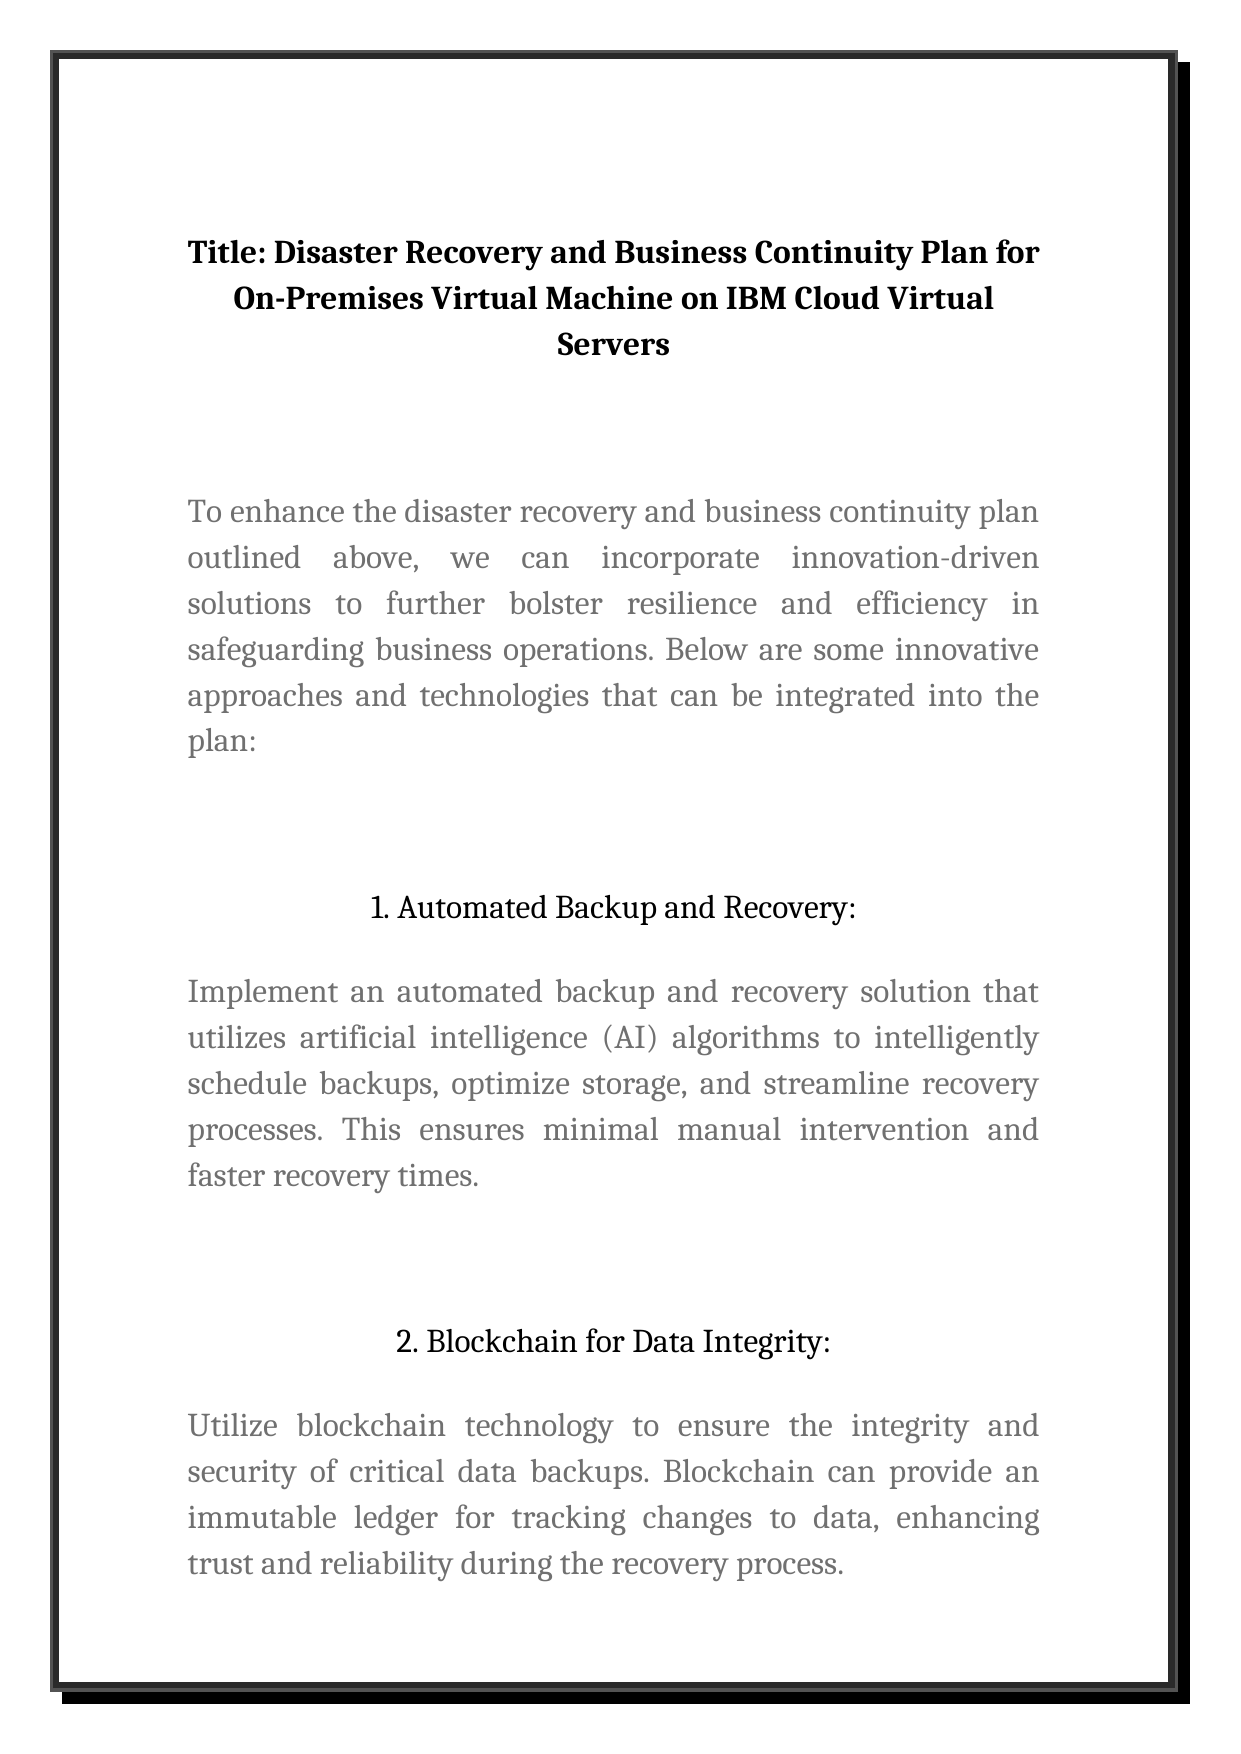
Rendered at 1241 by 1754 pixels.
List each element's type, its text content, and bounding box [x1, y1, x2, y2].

text Utilize blockchain technology to ensure the integrity and security of critical data backups. Blockchain can provide an immutable ledger for tracking changes to data, enhancing trust and reliability during the recovery process. [187, 1406, 1040, 1582]
text Title: Disaster Recovery and Business Continuity Plan for On-Premises Virtual Machine on IBM Cloud Virtual Servers [187, 233, 1040, 364]
text 1. Automated Backup and Recovery: [187, 889, 1040, 927]
text Implement an automated backup and recovery solution that utilizes artificial intelligence (AI) algorithms to intelligently schedule backups, optimize storage, and streamline recovery processes. This ensures minimal manual intervention and faster recovery times. [187, 972, 1040, 1194]
text To enhance the disaster recovery and business continuity plan outlined above, we can incorporate innovation-driven solutions to further bolster resilience and efficiency in safeguarding business operations. Below are some innovative approaches and technologies that can be integrated into the plan: [187, 492, 1040, 760]
text 2. Blockchain for Data Integrity: [187, 1323, 1040, 1361]
